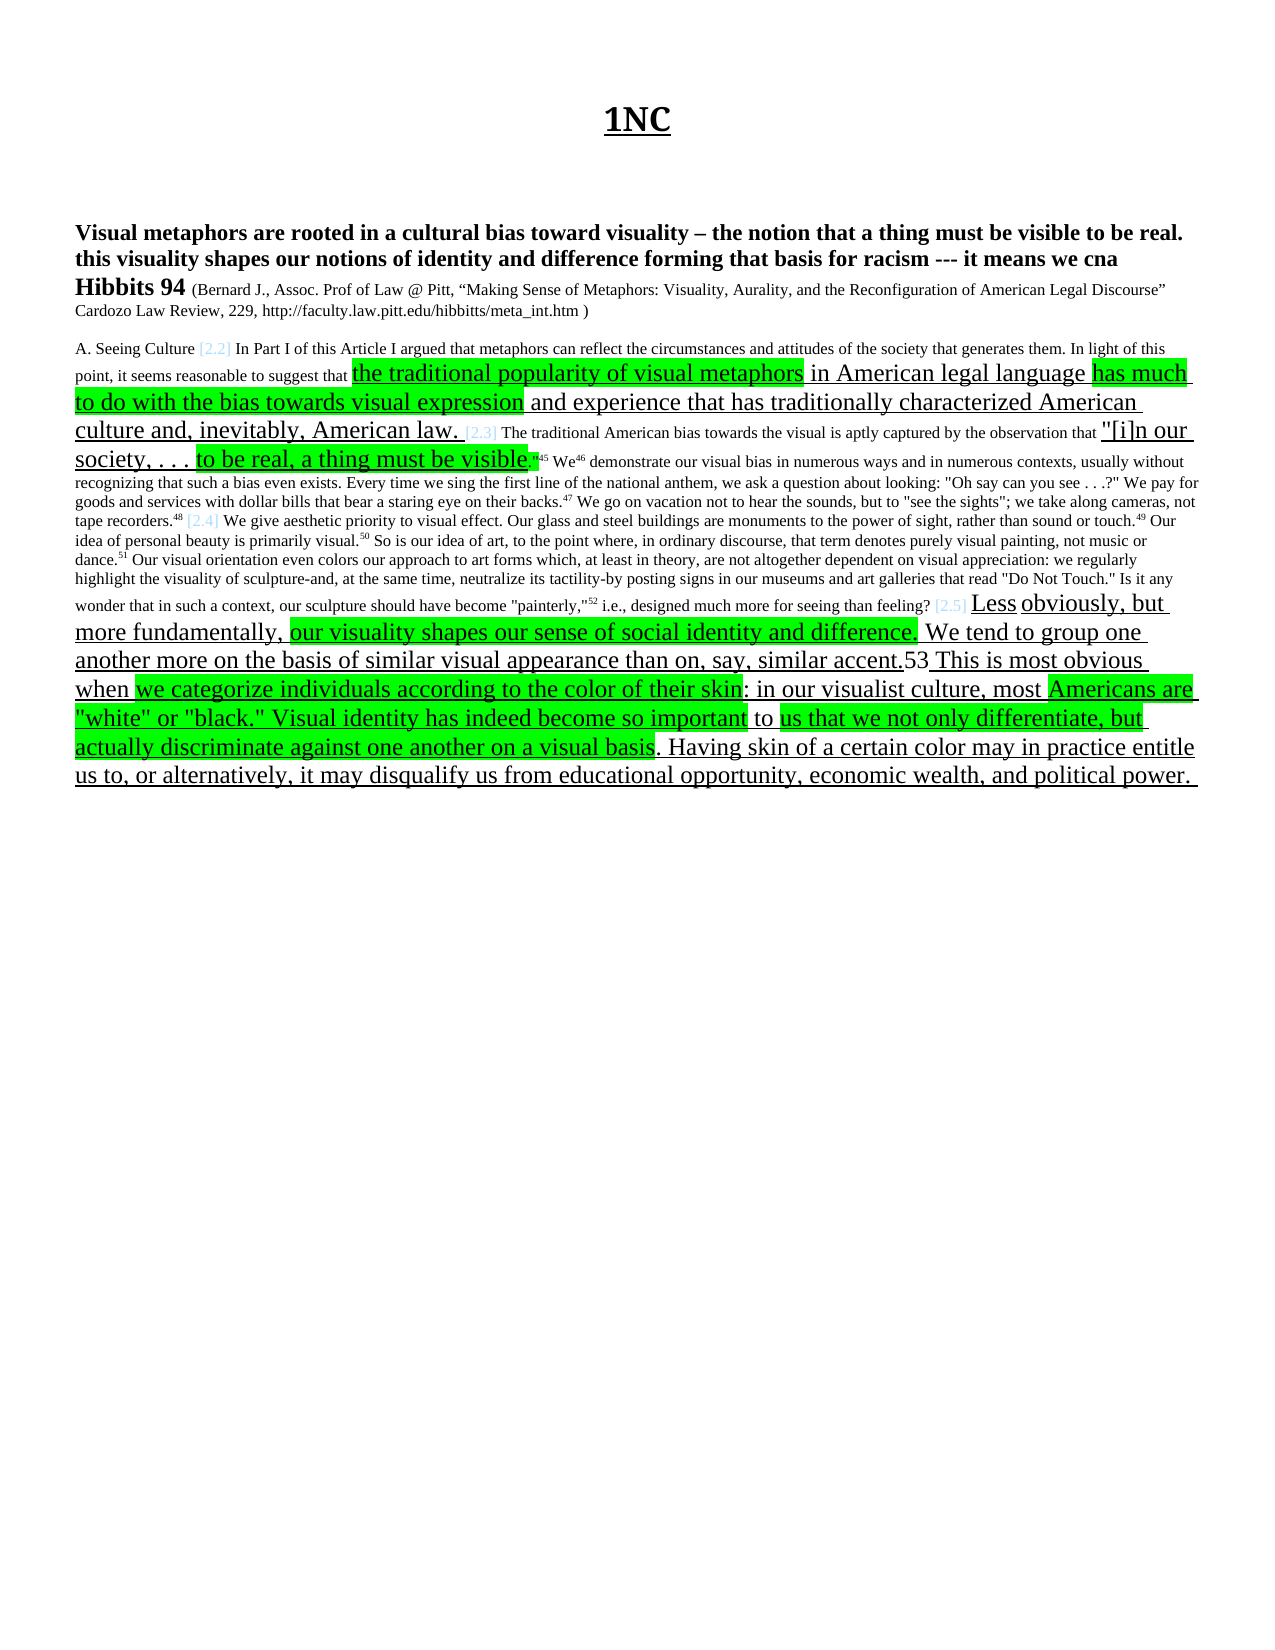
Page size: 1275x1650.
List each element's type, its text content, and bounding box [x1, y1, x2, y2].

text A. Seeing Culture [2.2] In Part I of this Article I argued that metaphors can reflect the circumstances and attitudes of the society that generates them. In light of this point, it seems reasonable to suggest that the traditional popularity of visual metaphors in American legal language has much to do with the bias towards visual expression and experience that has traditionally characterized American culture and, inevitably, American law. [2.3] The traditional American bias towards the visual is aptly captured by the observation that "[i]n our society, . . . to be real, a thing must be visible."45 We46 demonstrate our visual bias in numerous ways and in numerous contexts, usually without recognizing that such a bias even exists. Every time we sing the first line of the national anthem, we ask a question about looking: "Oh say can you see . . .?" We pay for goods and services with dollar bills that bear a staring eye on their backs.47 We go on vacation not to hear the sounds, but to "see the sights"; we take along cameras, not tape recorders.48 [2.4] We give aesthetic priority to visual effect. Our glass and steel buildings are monuments to the power of sight, rather than sound or touch.49 Our idea of personal beauty is primarily visual.50 So is our idea of art, to the point where, in ordinary discourse, that term denotes purely visual painting, not music or dance.51 Our visual orientation even colors our approach to art forms which, at least in theory, are not altogether dependent on visual appreciation: we regularly highlight the visuality of sculpture-and, at the same time, neutralize its tactility-by posting signs in our museums and art galleries that read "Do Not Touch." Is it any wonder that in such a context, our sculpture should have become "painterly,"52 i.e., designed much more for seeing than feeling? [2.5] Less obviously, but more fundamentally, our visuality shapes our sense of social identity and difference. We tend to group one another more on the basis of similar visual appearance than on, say, similar accent.53 This is most obvious when we categorize individuals according to the color of their skin: in our visualist culture, most Americans are "white" or "black." Visual identity has indeed become so important to us that we not only differentiate, but actually discriminate against one another on a visual basis. Having skin of a certain color may in practice entitle us to, or alternatively, it may disqualify us from educational opportunity, economic wealth, and political power. [75, 339, 1200, 789]
text Hibbits 94 (Bernard J., Assoc. Prof of Law @ Pitt, “Making Sense of Metaphors: Visuality, Aurality, and the Reconfiguration of American Legal Discourse” Cardozo Law Review, 229, http://faculty.law.pitt.edu/hibbitts/meta_int.htm ) [75, 272, 1200, 319]
subtitle 1NC [75, 96, 1200, 141]
subtitle Visual metaphors are rooted in a cultural bias toward visuality – the notion that a thing must be visible to be real. this visuality shapes our notions of identity and difference forming that basis for racism --- it means we cna [75, 219, 1200, 272]
